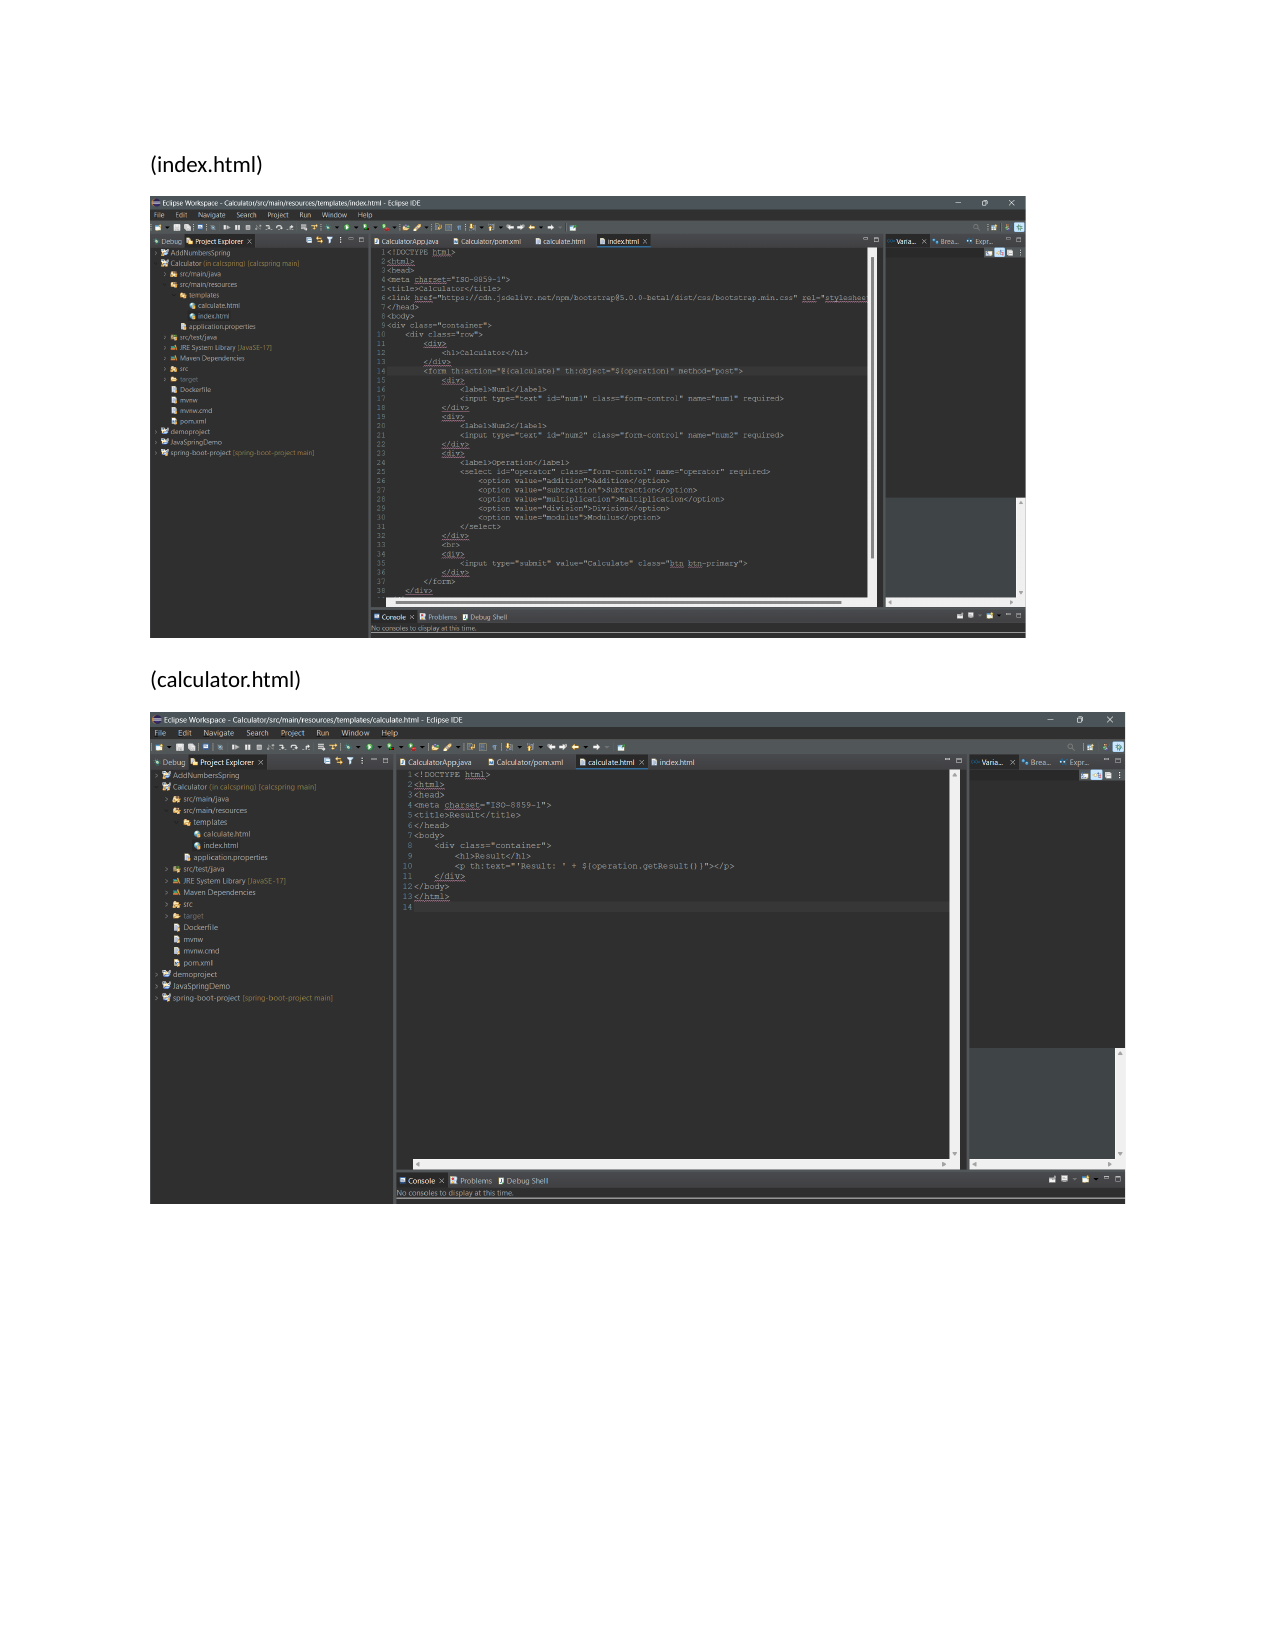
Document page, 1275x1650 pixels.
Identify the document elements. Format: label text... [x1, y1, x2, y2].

picture [150, 712, 1125, 1204]
text (index.html) [150, 150, 1125, 178]
text (calculator.html) [150, 666, 1125, 694]
picture [150, 196, 1026, 638]
